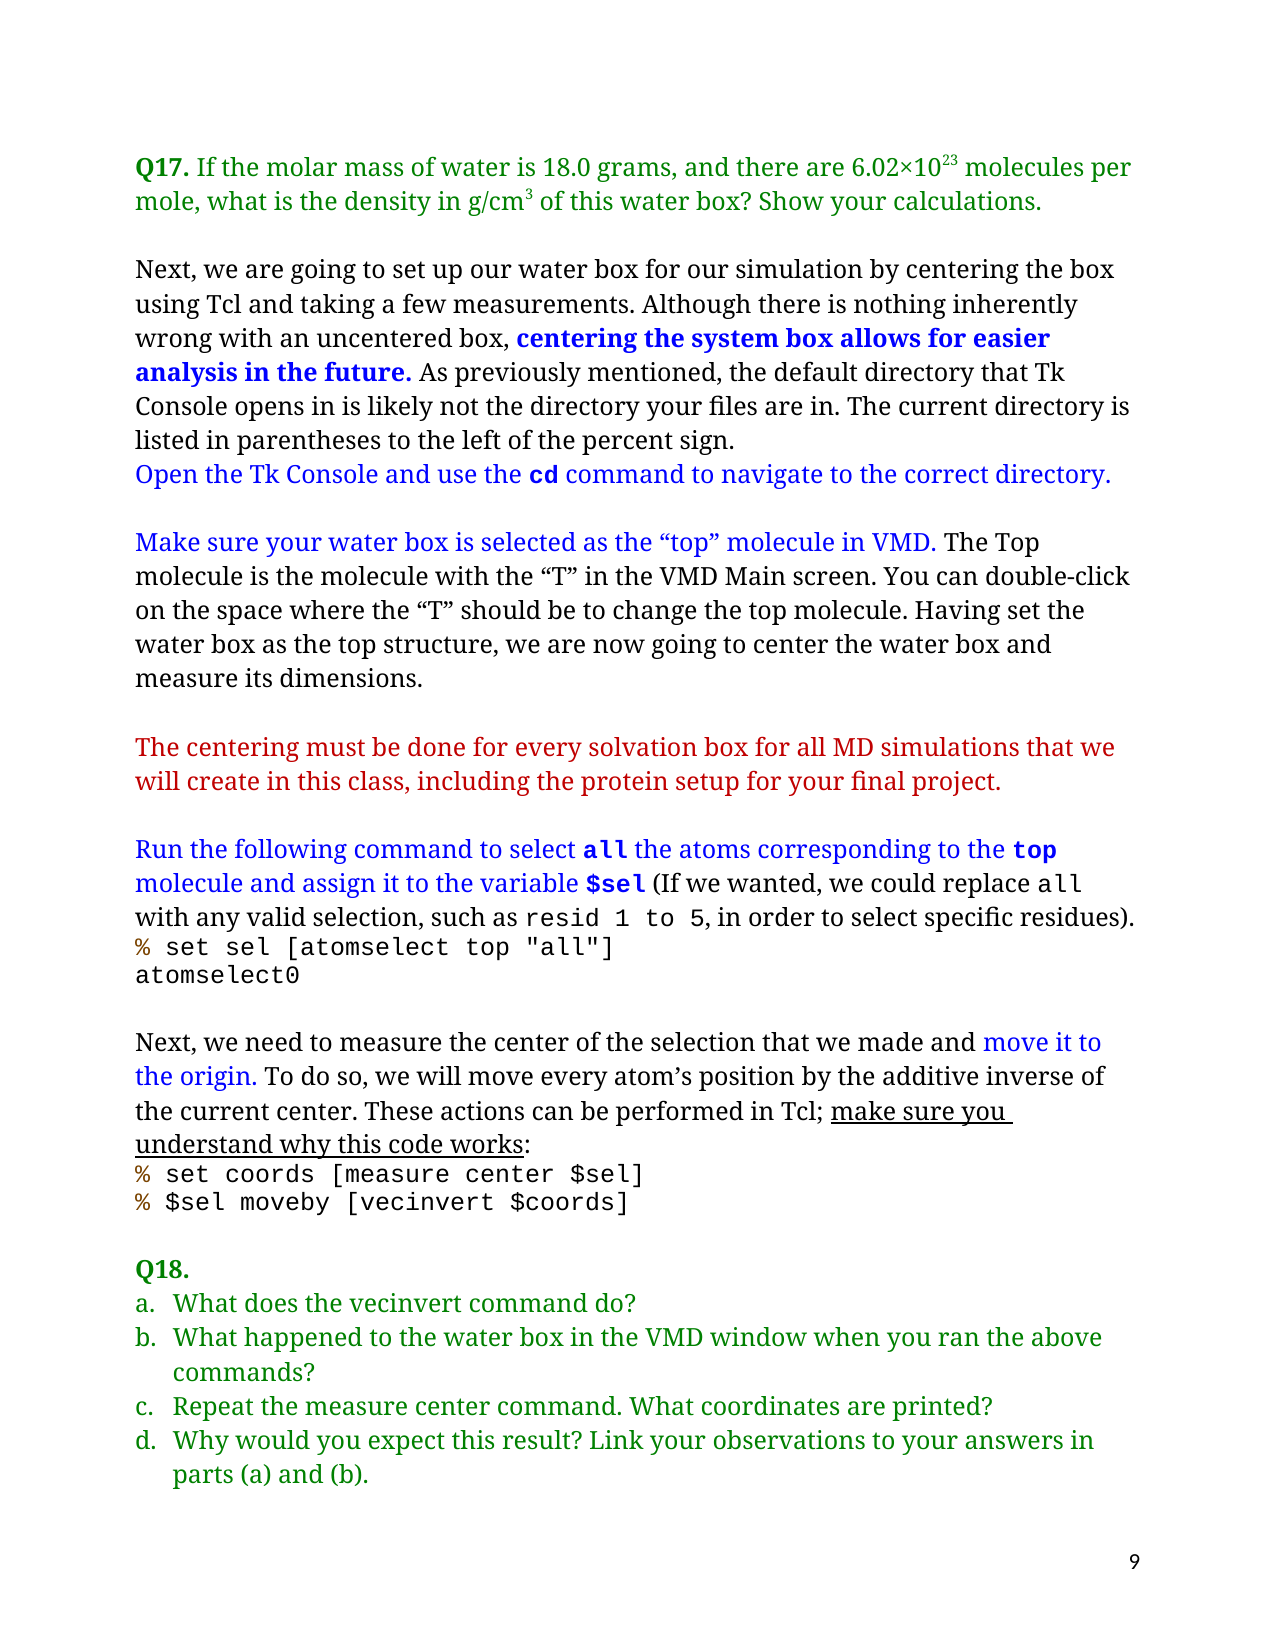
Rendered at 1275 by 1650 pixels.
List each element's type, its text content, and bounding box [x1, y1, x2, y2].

text Q17. If the molar mass of water is 18.0 grams, and there are 6.02×1023 molecules per mole, what is the density in g/cm3 of this water box? Show your calculations. [135, 150, 1140, 218]
text Next, we are going to set up our water box for our simulation by centering the box using Tcl and taking a few measurements. Although there is nothing inherently wrong with an uncentered box, centering the system box allows for easier analysis in the future. As previously mentioned, the default directory that Tk Console opens in is likely not the directory your files are in. The current directory is listed in parentheses to the left of the percent sign. [135, 252, 1140, 457]
text The centering must be done for every solvation box for all MD simulations that we will create in this class, including the protein setup for your final project. [135, 729, 1140, 797]
text Open the Tk Console and use the cd command to navigate to the correct directory. [135, 457, 1140, 491]
list What does the vecinvert command do? [135, 1286, 1140, 1320]
text % $sel moveby [vecinvert $coords] [135, 1189, 1140, 1218]
list What happened to the water box in the VMD window when you ran the above commands? [135, 1320, 1140, 1388]
text Next, we need to measure the center of the selection that we made and move it to the origin. To do so, we will move every atom’s position by the additive inverse of the current center. These actions can be performed in Tcl; make sure you understand why this code works: [135, 1025, 1140, 1161]
text Make sure your water box is selected as the “top” molecule in VMD. The Top molecule is the molecule with the “T” in the VMD Main screen. You can double-click on the space where the “T” should be to change the top molecule. Having set the water box as the top structure, we are now going to center the water box and measure its dimensions. [135, 525, 1140, 695]
text Run the following command to select all the atoms corresponding to the top molecule and assign it to the variable $sel (If we wanted, we could replace all with any valid selection, such as resid 1 to 5, in order to select specific residues). [135, 831, 1140, 934]
text % set coords [measure center $sel] [135, 1161, 1140, 1189]
list Why would you expect this result? Link your observations to your answers in parts (a) and (b). [135, 1422, 1140, 1490]
text % set sel [atomselect top "all"] [135, 934, 1140, 963]
list Repeat the measure center command. What coordinates are printed? [135, 1388, 1140, 1422]
text Q18. [135, 1252, 1140, 1286]
text atomselect0 [135, 963, 1140, 991]
